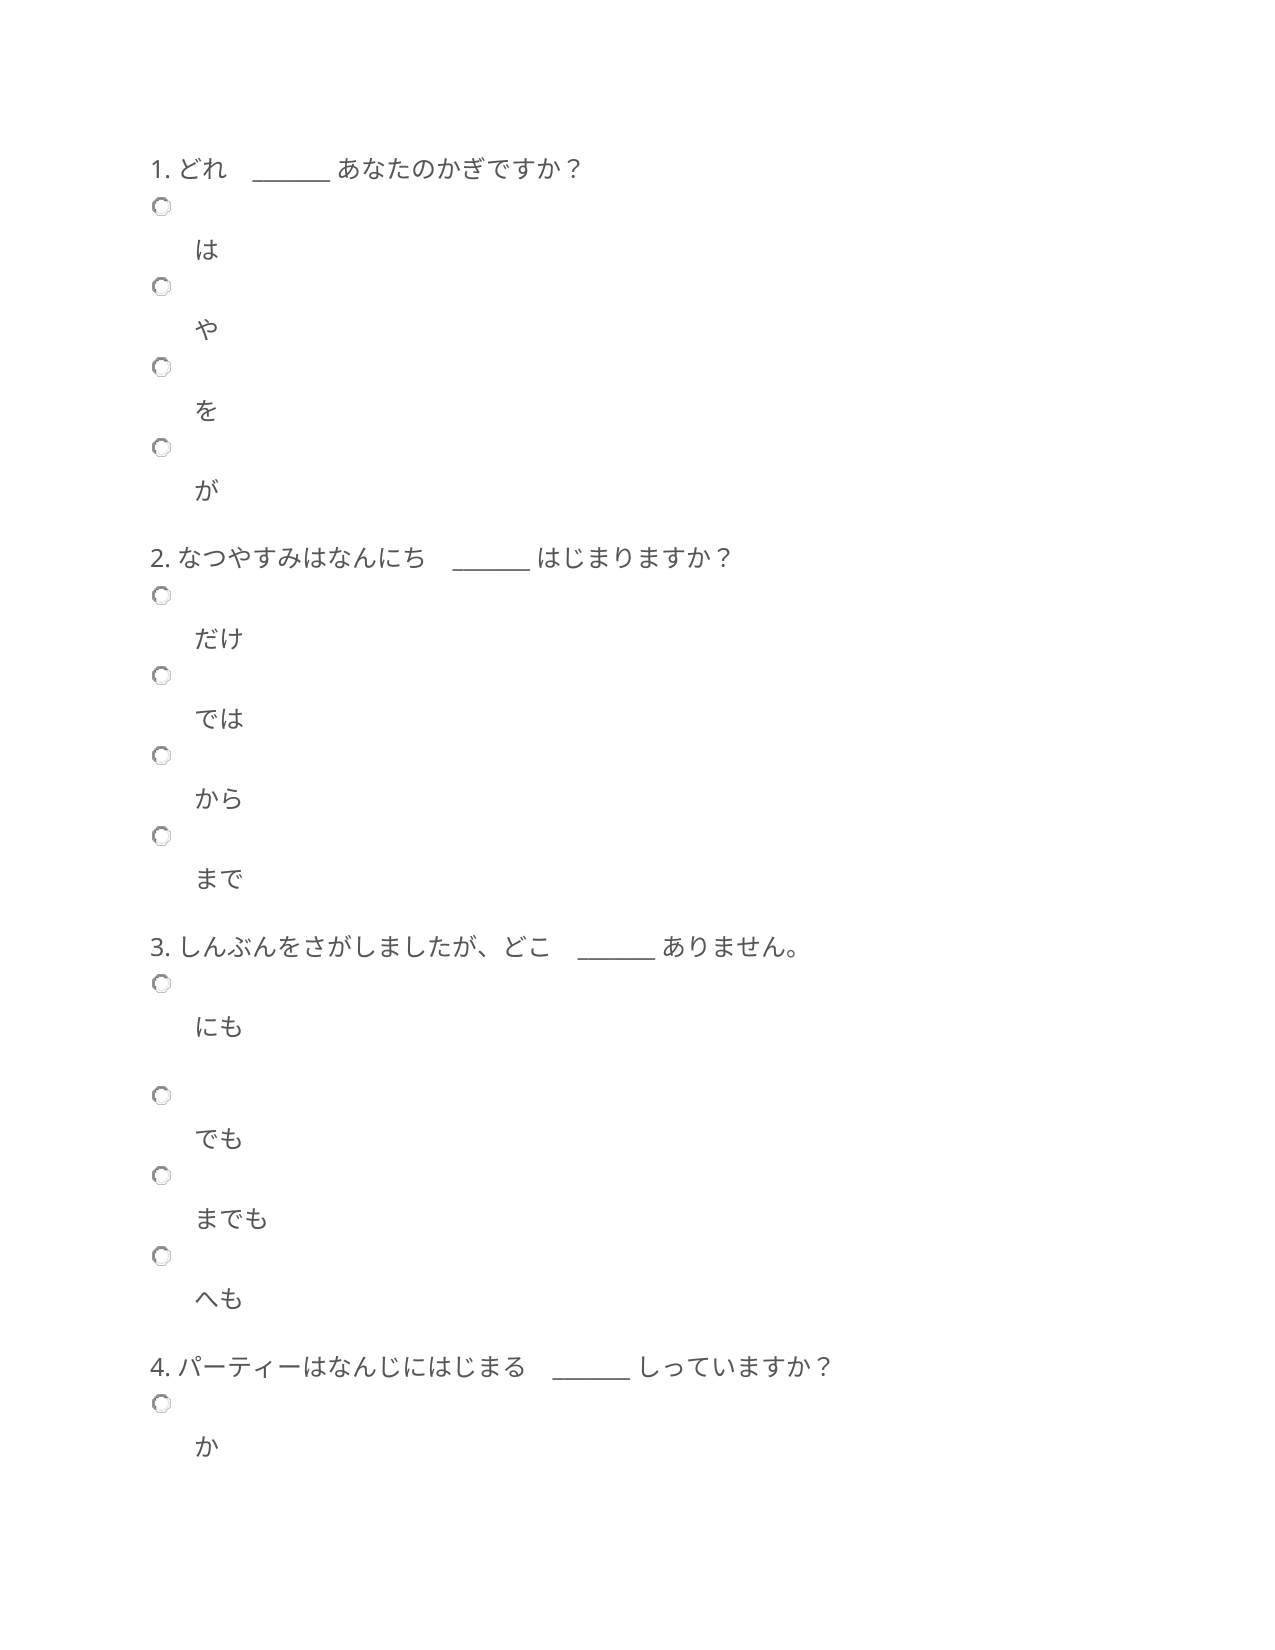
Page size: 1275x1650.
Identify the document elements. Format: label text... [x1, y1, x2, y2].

text 3. しんぶんをさがしましたが、どこ _______ ありません。 にも [150, 927, 1125, 1044]
text 1. どれ _______ あなたのかぎですか？ は や を が [150, 150, 1125, 507]
text でも までも へも [150, 1075, 1125, 1316]
text 2. なつやすみはなんにち _______ はじまりますか？ だけ では から まで [150, 539, 1125, 896]
text 4. パーティーはなんじにはじまる _______ しっていますか？ か [150, 1347, 1125, 1464]
